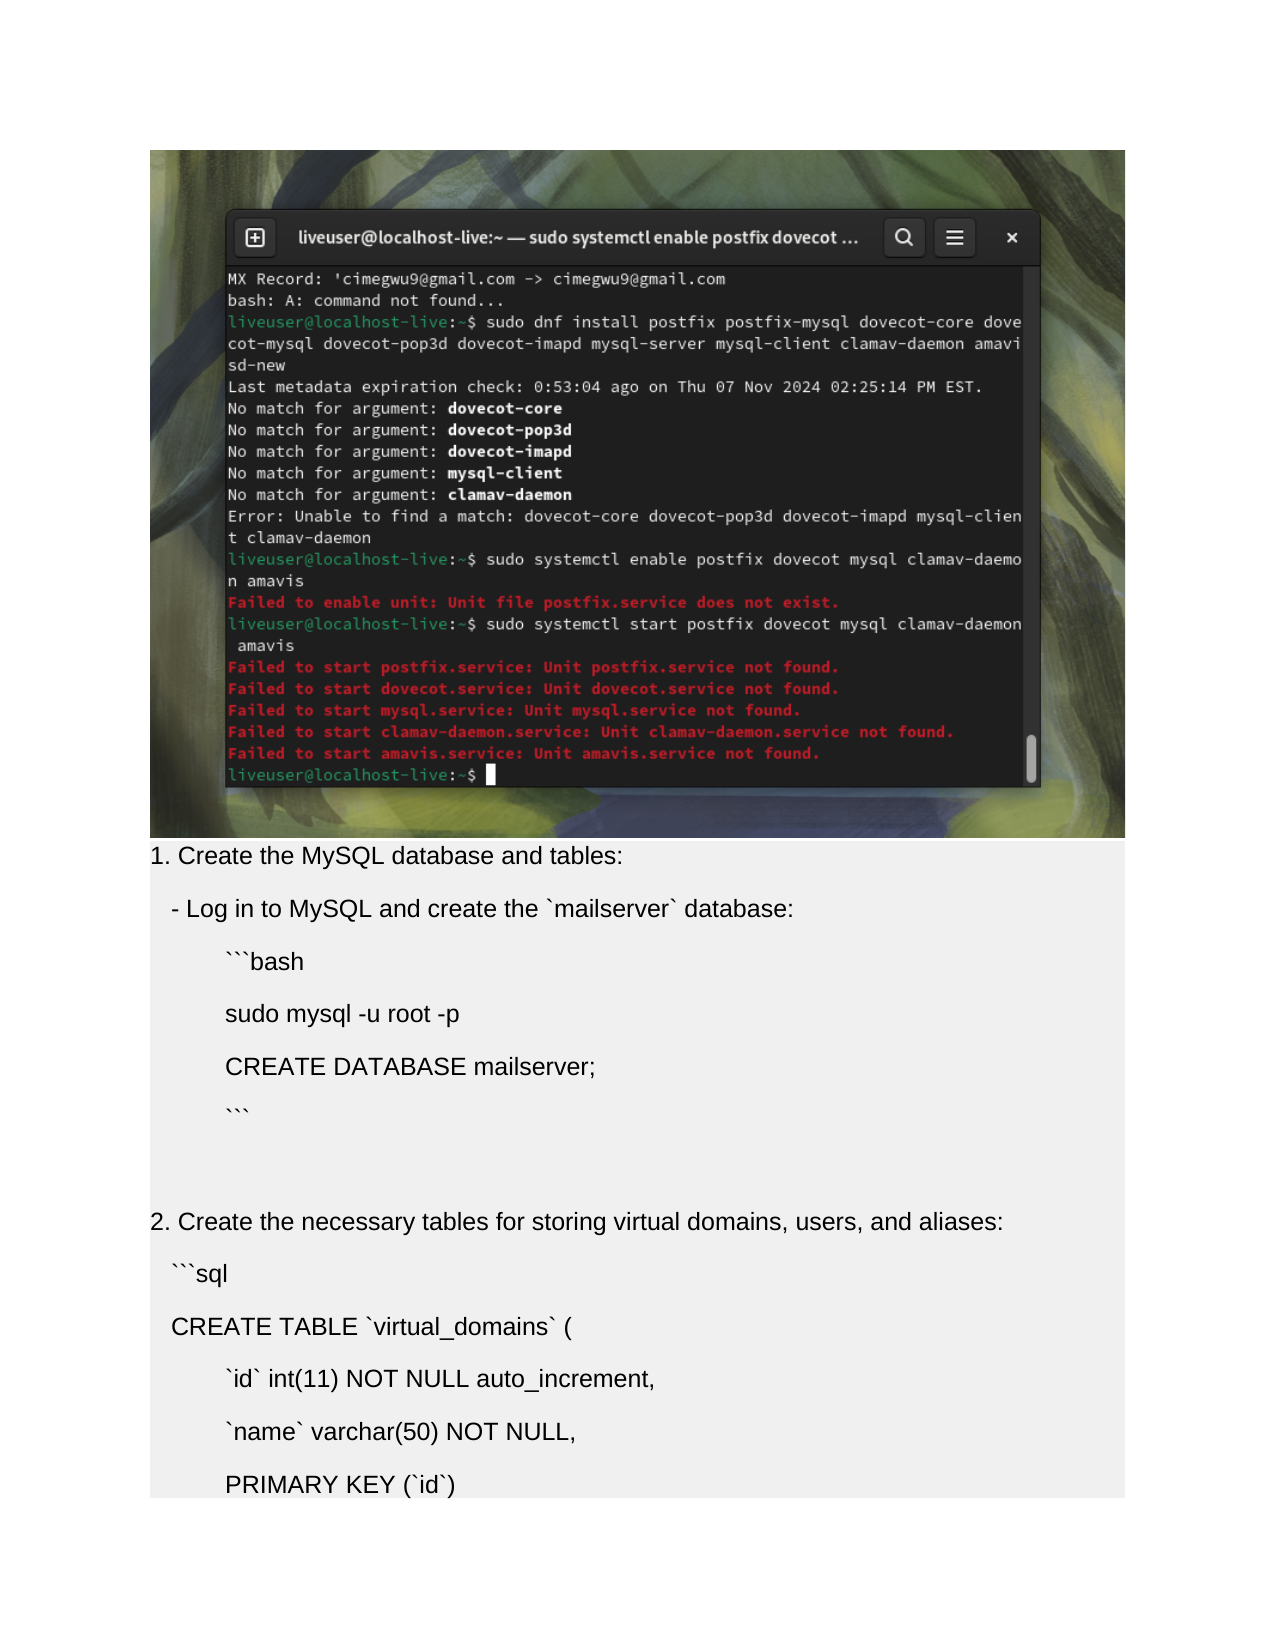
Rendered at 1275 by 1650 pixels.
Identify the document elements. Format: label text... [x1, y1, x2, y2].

picture [150, 150, 1125, 838]
text sudo mysql -u root -p [150, 999, 1125, 1028]
text - Log in to MySQL and create the `mailserver` database: [150, 894, 1125, 923]
text `name` varchar(50) NOT NULL, [150, 1417, 1125, 1446]
text `id` int(11) NOT NULL auto_increment, [150, 1364, 1125, 1393]
text CREATE TABLE `virtual_domains` ( [150, 1312, 1125, 1341]
text CREATE DATABASE mailserver; [150, 1052, 1125, 1081]
text 2. Create the necessary tables for storing virtual domains, users, and aliases: [150, 1207, 1125, 1235]
text ```bash [150, 947, 1125, 975]
text ``` [150, 1104, 1125, 1133]
text 1. Create the MySQL database and tables: [150, 841, 1125, 870]
text PRIMARY KEY (`id`) [150, 1469, 1125, 1498]
text ```sql [150, 1259, 1125, 1288]
